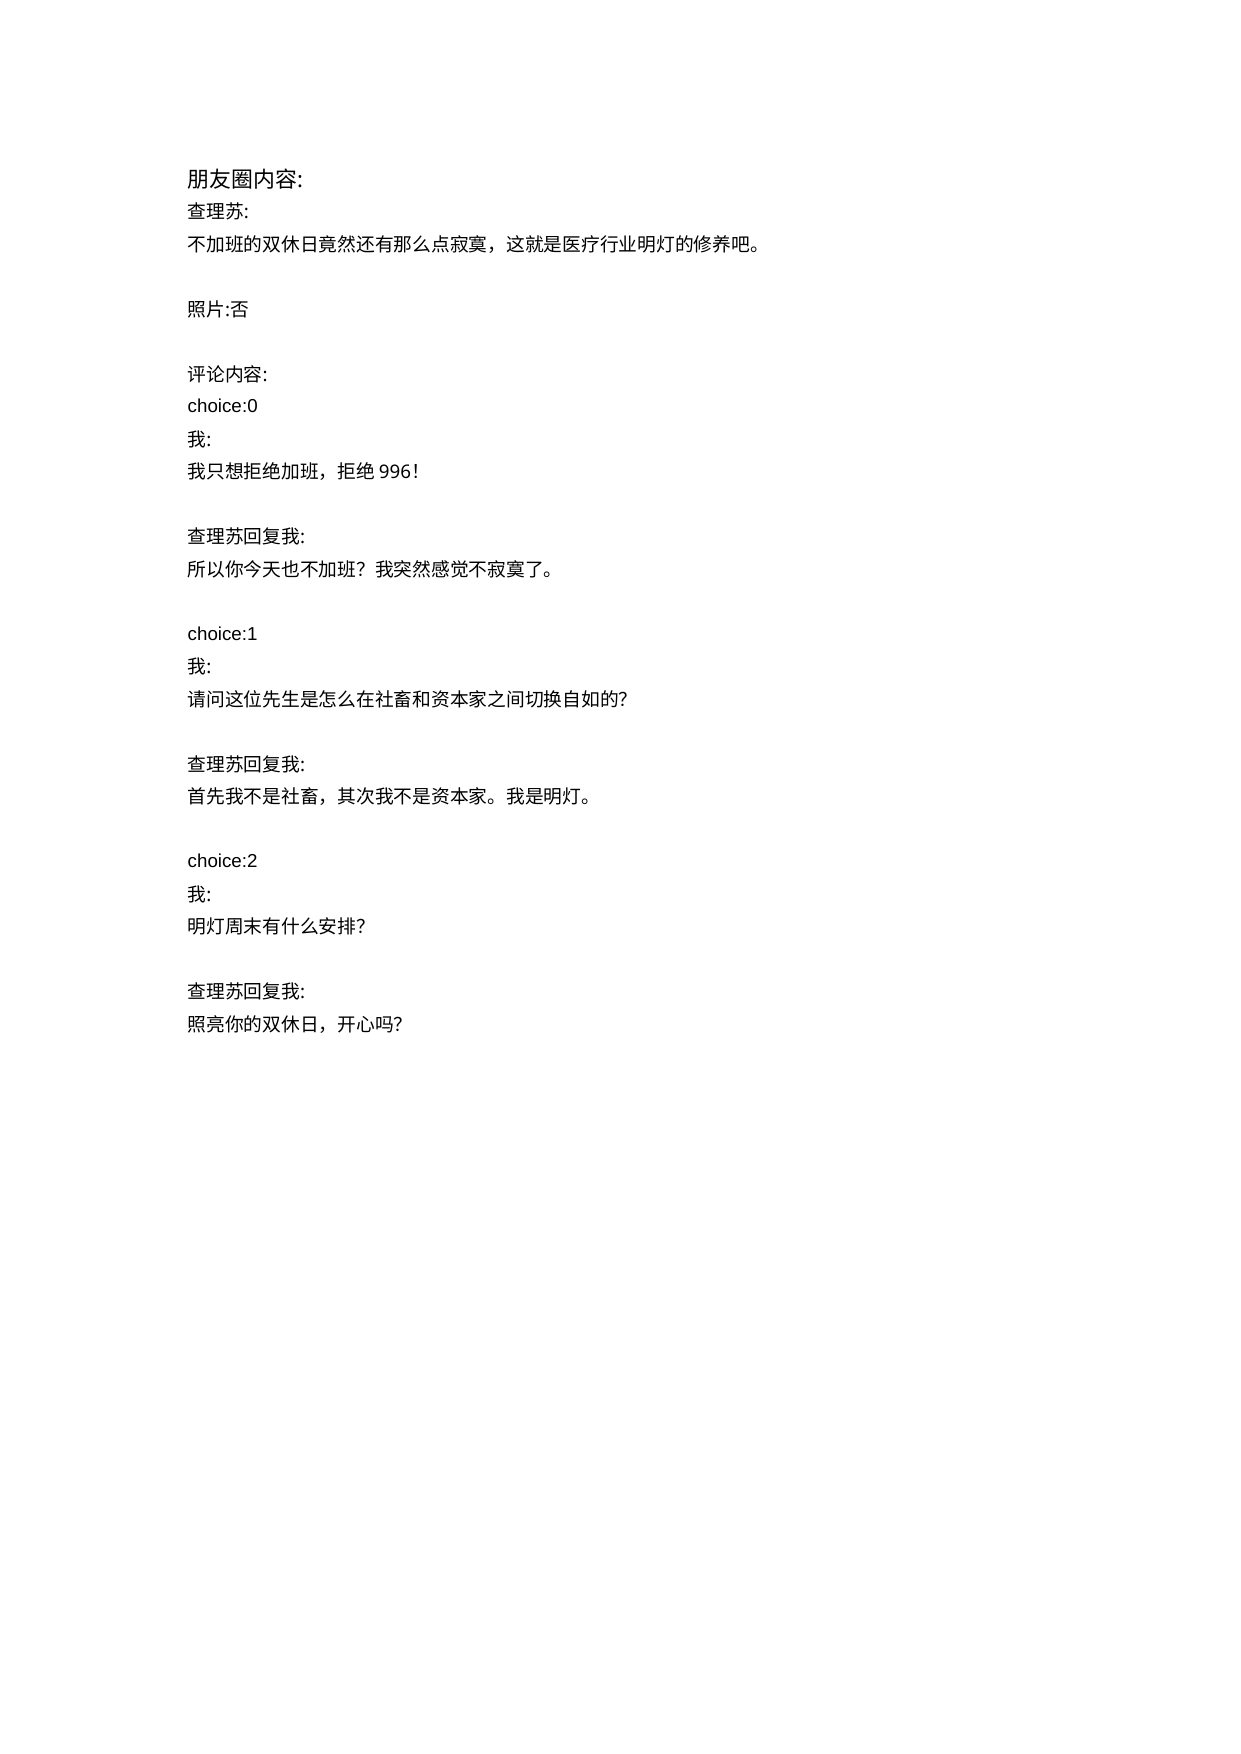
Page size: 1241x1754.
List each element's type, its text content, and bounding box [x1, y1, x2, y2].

text 首先我不是社畜，其次我不是资本家。我是明灯。 [187, 779, 1053, 812]
text 照片:否 [187, 292, 1053, 324]
text choice:0 我: [187, 389, 1053, 454]
text 评论内容: [187, 357, 1053, 389]
text 朋友圈内容: [187, 162, 1053, 194]
text 查理苏: [187, 194, 1053, 227]
text 查理苏回复我: [187, 974, 1053, 1007]
text 不加班的双休日竟然还有那么点寂寞，这就是医疗行业明灯的修养吧。 [187, 227, 1053, 259]
text 查理苏回复我: [187, 747, 1053, 779]
text 查理苏回复我: [187, 519, 1053, 552]
text 所以你今天也不加班？我突然感觉不寂寞了。 [187, 552, 1053, 584]
text 请问这位先生是怎么在社畜和资本家之间切换自如的？ [187, 682, 1053, 714]
text 明灯周末有什么安排？ [187, 909, 1053, 942]
text choice:1 我: [187, 617, 1053, 682]
text 我只想拒绝加班，拒绝996！ [187, 454, 1053, 487]
text choice:2 我: [187, 844, 1053, 909]
text 照亮你的双休日，开心吗？ [187, 1007, 1053, 1039]
